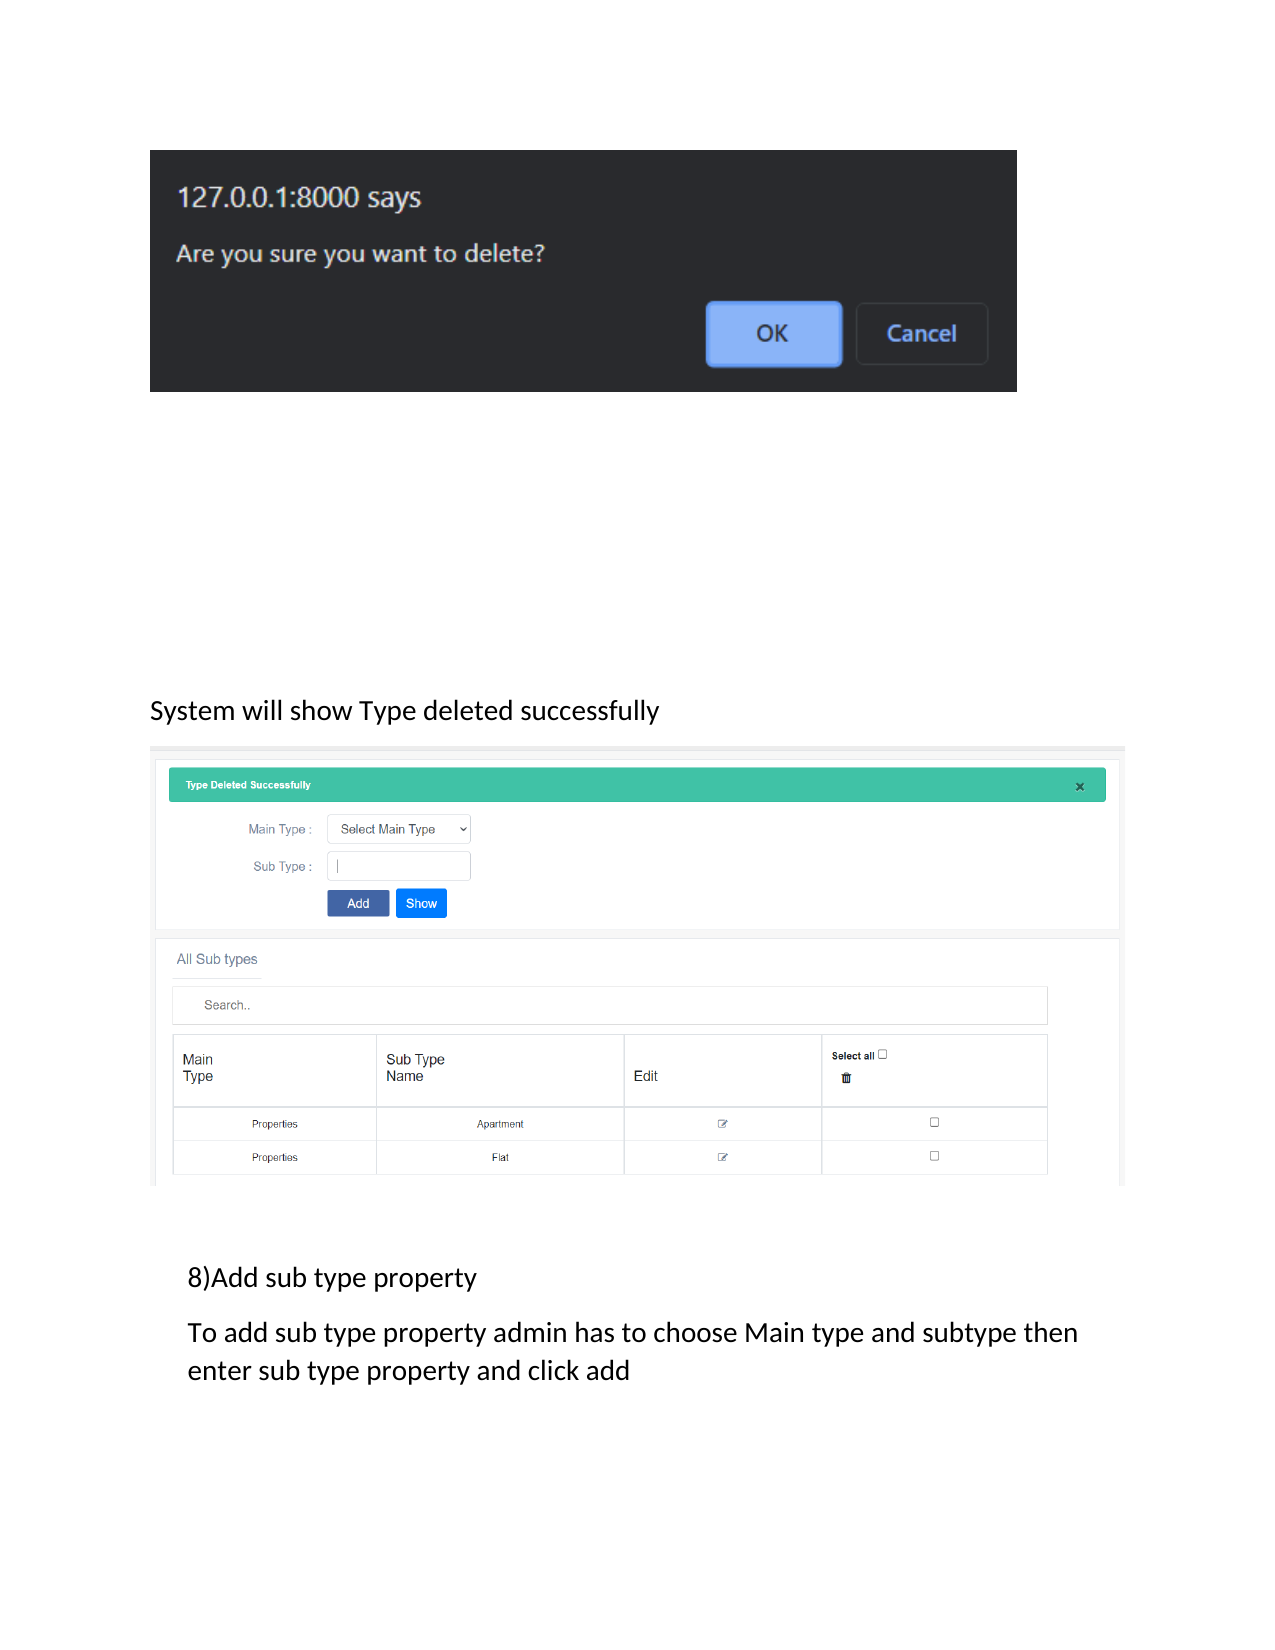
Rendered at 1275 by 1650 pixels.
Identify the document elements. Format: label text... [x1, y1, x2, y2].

text System will show Type deleted successfully [150, 692, 1125, 727]
text To add sub type property admin has to choose Main type and subtype then enter sub type property and click add [187, 1314, 1125, 1388]
text 8)Add sub type property [187, 1259, 1125, 1294]
picture [150, 150, 1017, 392]
picture [150, 746, 1125, 1186]
